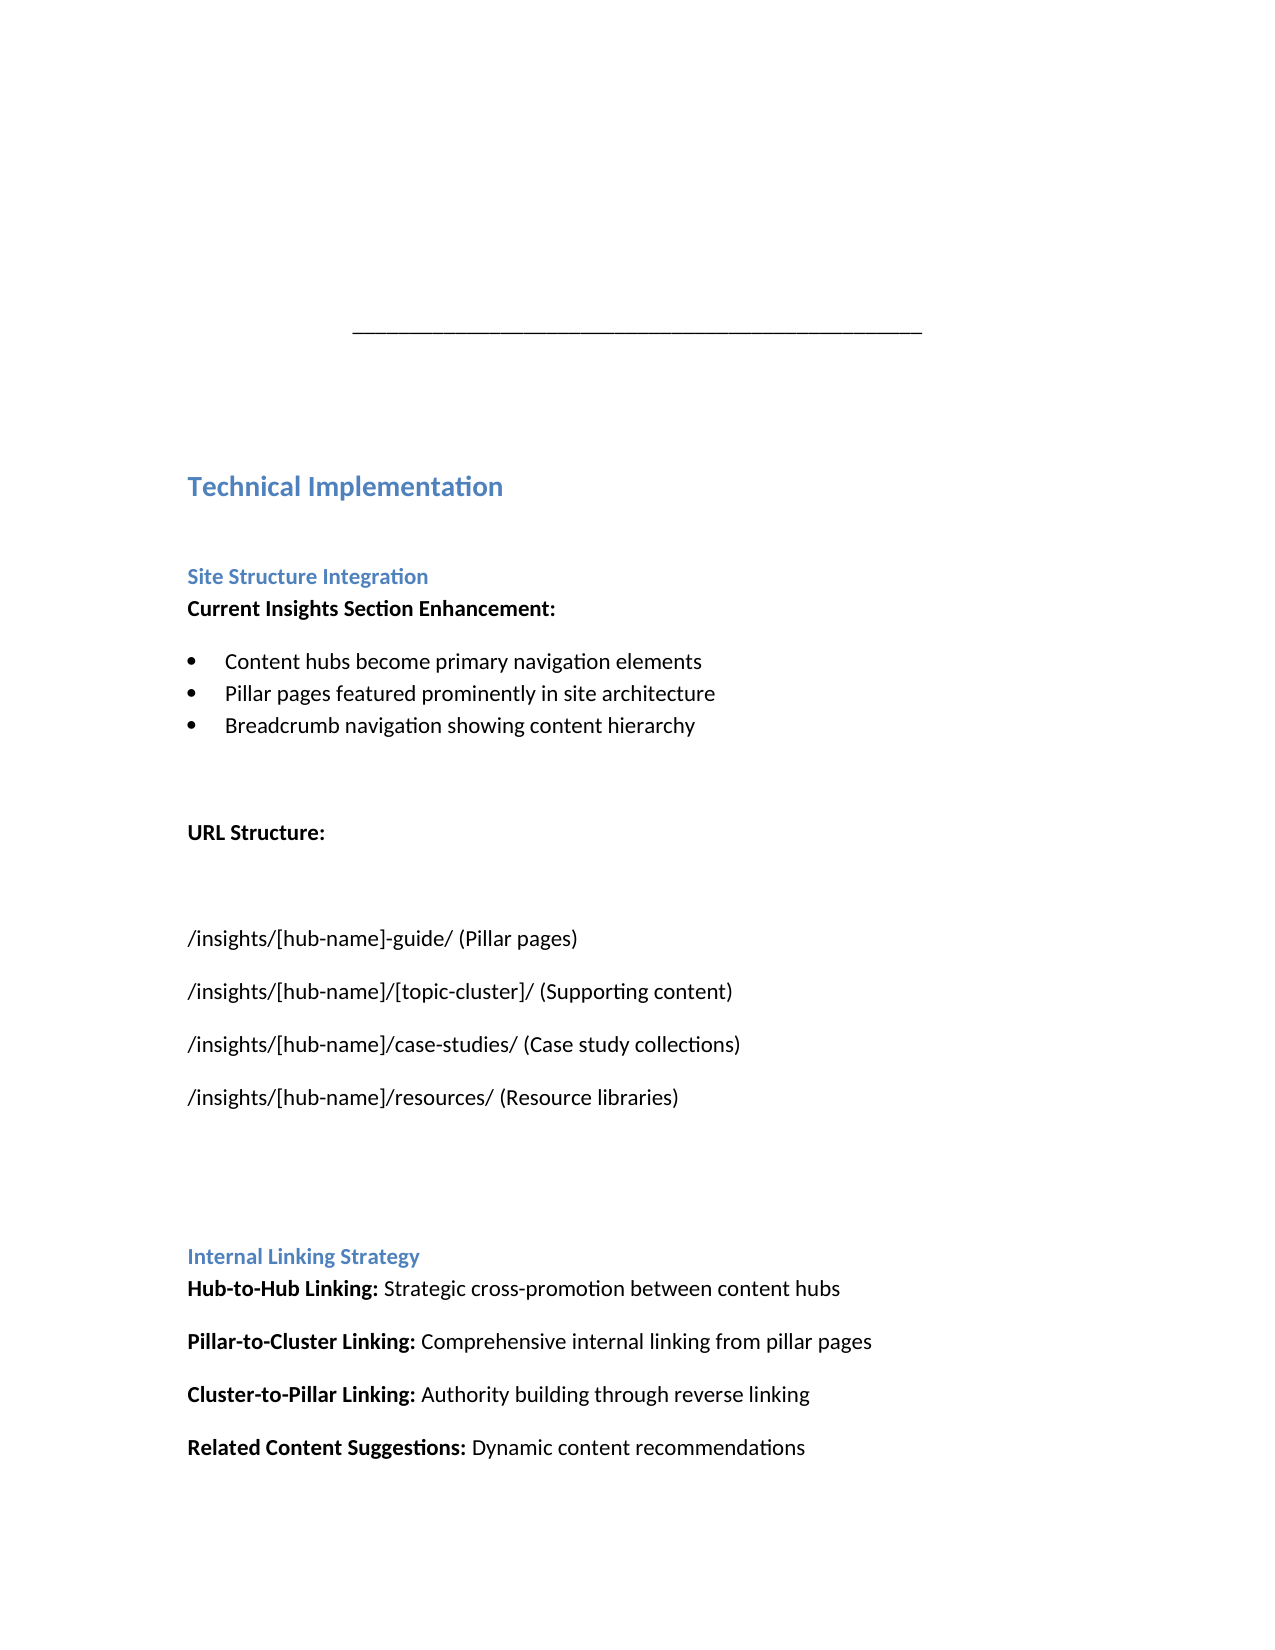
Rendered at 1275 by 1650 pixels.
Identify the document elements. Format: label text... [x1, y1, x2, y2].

text URL Structure: [187, 818, 1087, 846]
list Content hubs become primary navigation elements [187, 647, 1087, 675]
list Breadcrumb navigation showing content hierarchy [187, 712, 1087, 740]
subtitle Site Structure Integration [187, 562, 1087, 590]
text Pillar-to-Cluster Linking: Comprehensive internal linking from pillar pages [187, 1327, 1087, 1355]
text /insights/[hub-name]-guide/ (Pillar pages) [187, 924, 1087, 952]
text Current Insights Section Enhancement: [187, 594, 1087, 622]
list Pillar pages featured prominently in site architecture [187, 679, 1087, 707]
subtitle Internal Linking Strategy [187, 1242, 1087, 1270]
text __________________________________________________ [187, 309, 1087, 337]
text /insights/[hub-name]/resources/ (Resource libraries) [187, 1083, 1087, 1111]
subtitle Technical Implementation [187, 468, 1087, 504]
text Related Content Suggestions: Dynamic content recommendations [187, 1433, 1087, 1461]
text /insights/[hub-name]/case-studies/ (Case study collections) [187, 1030, 1087, 1058]
text Hub-to-Hub Linking: Strategic cross-promotion between content hubs [187, 1274, 1087, 1302]
text /insights/[hub-name]/[topic-cluster]/ (Supporting content) [187, 977, 1087, 1005]
text Cluster-to-Pillar Linking: Authority building through reverse linking [187, 1380, 1087, 1408]
